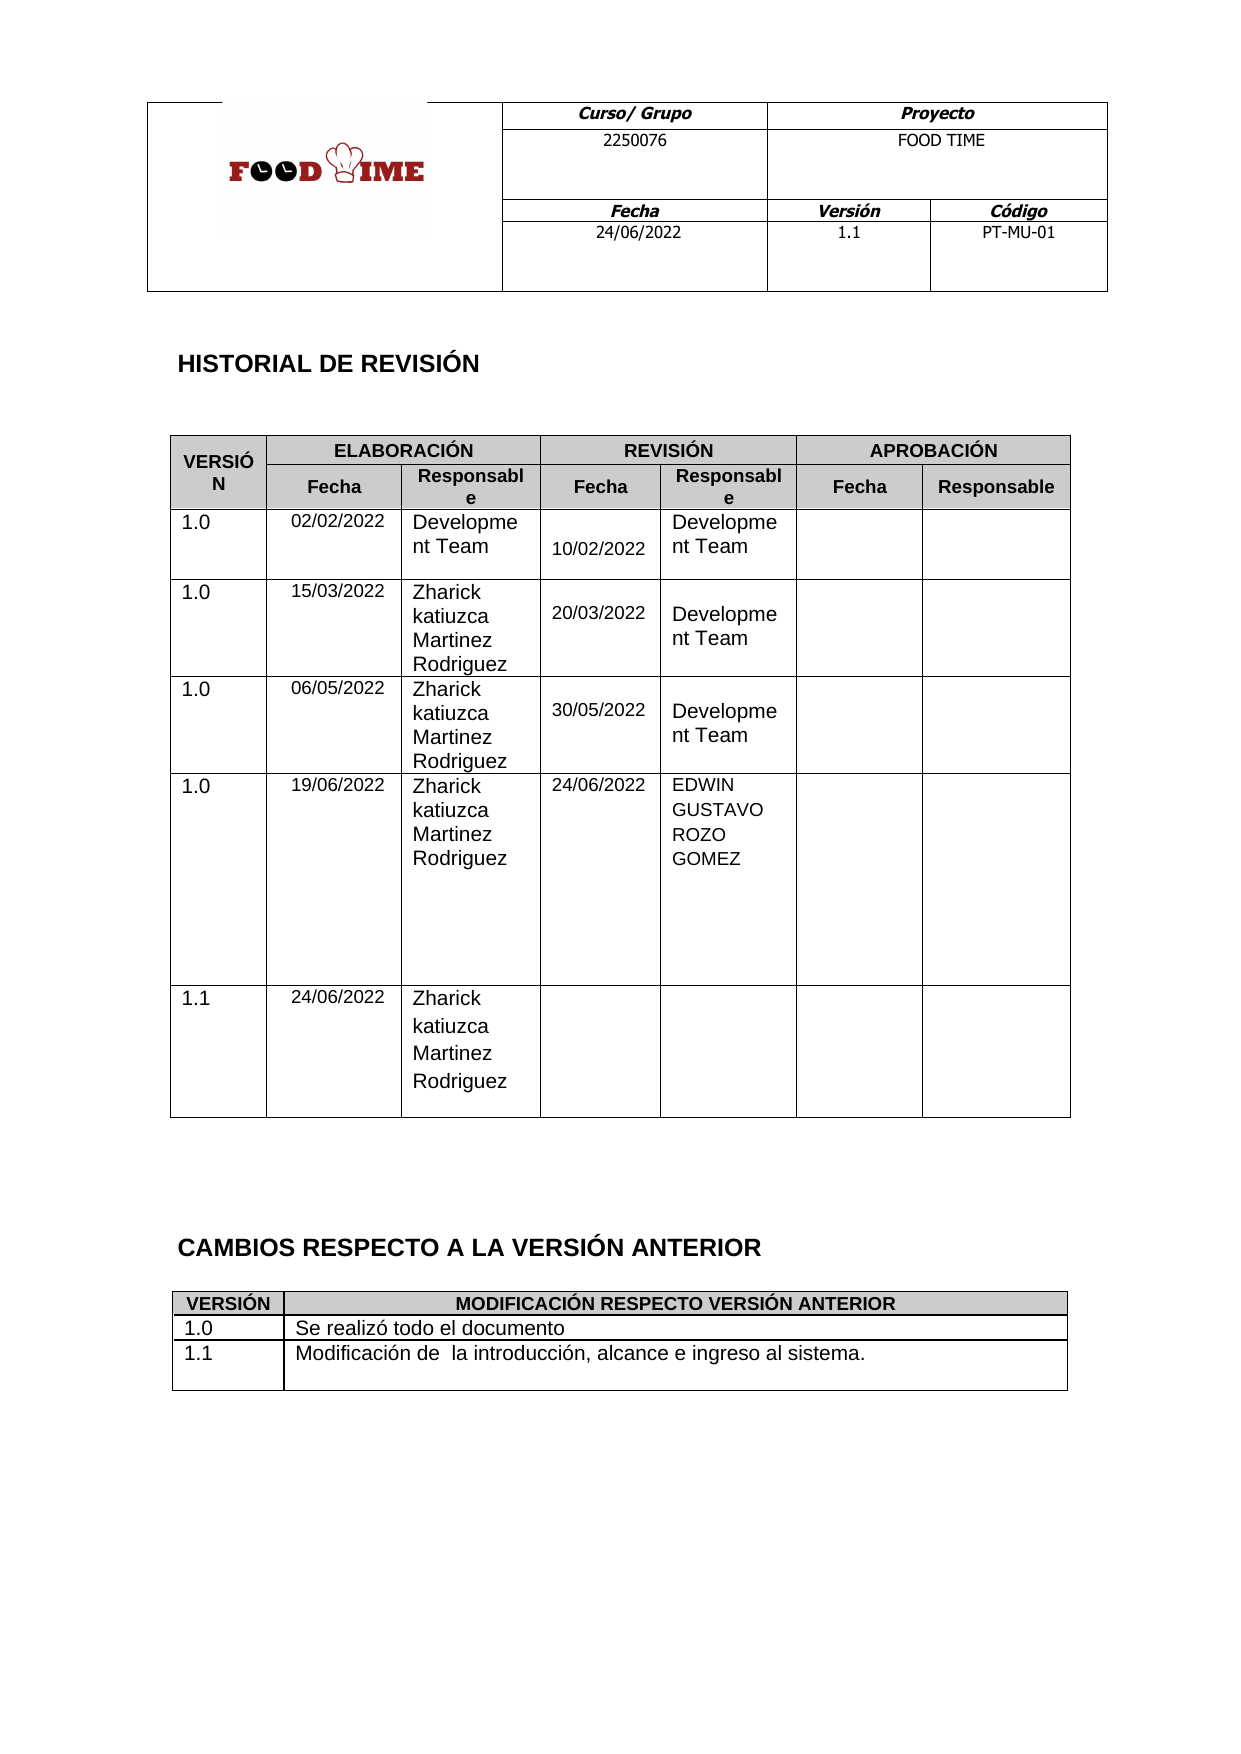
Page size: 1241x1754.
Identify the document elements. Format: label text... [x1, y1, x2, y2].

table_cell Development Team [661, 510, 796, 579]
table_cell Zharick katiuzca Martinez Rodriguez [402, 580, 540, 676]
table_cell 10/02/2022 [541, 510, 660, 579]
table_cell [541, 986, 660, 1117]
table_cell 1.0 [171, 580, 266, 676]
table_cell 19/06/2022 [267, 774, 401, 985]
table_cell Zharick katiuzca Martinez Rodriguez [402, 677, 540, 773]
table_header MODIFICACIÓN RESPECTO VERSIÓN ANTERIOR [285, 1292, 1067, 1314]
table_cell [797, 774, 922, 985]
table_cell 24/06/2022 [267, 986, 401, 1117]
table_cell [797, 986, 922, 1117]
table_cell Se realizó todo el documento [285, 1316, 1067, 1339]
table_header VERSIÓN [171, 436, 266, 508]
table_cell Responsable [402, 465, 540, 508]
table_cell Development Team [402, 510, 540, 579]
table_cell 1.0 [171, 677, 266, 773]
table_cell Responsable [923, 465, 1070, 508]
table_cell Zharick katiuzca Martinez Rodriguez [402, 986, 540, 1117]
table_cell 30/05/2022 [541, 677, 660, 773]
table_cell [661, 986, 796, 1117]
table_cell 1.1 [173, 1340, 283, 1389]
table_cell Development Team [661, 677, 796, 773]
table_header REVISIÓN [541, 436, 796, 464]
text CAMBIOS RESPECTO A LA VERSIÓN ANTERIOR [177, 1233, 1063, 1262]
table_cell [923, 510, 1070, 579]
table_cell Responsable [661, 465, 796, 508]
table_cell 24/06/2022 [541, 774, 660, 985]
text HISTORIAL DE REVISIÓN [177, 349, 1063, 378]
table_header APROBACIÓN [797, 436, 1070, 464]
table_cell 06/05/2022 [267, 677, 401, 773]
table_cell 02/02/2022 [267, 510, 401, 579]
table_cell [797, 677, 922, 773]
table_cell 1.0 [173, 1315, 283, 1339]
table_cell [923, 580, 1070, 676]
table_cell 20/03/2022 [541, 580, 660, 676]
table_cell Fecha [797, 465, 922, 508]
table_header VERSIÓN [173, 1292, 283, 1314]
table_cell 15/03/2022 [267, 580, 401, 676]
table_cell 1.0 [171, 774, 266, 985]
table_cell 1.1 [171, 986, 266, 1117]
table_cell [923, 677, 1070, 773]
picture [222, 102, 428, 240]
table_cell 1.0 [171, 510, 266, 579]
table_cell Fecha [541, 465, 660, 508]
table_cell [797, 510, 922, 579]
table_cell Zharick katiuzca Martinez Rodriguez [402, 774, 540, 985]
table_cell EDWIN GUSTAVO ROZO GOMEZ [661, 774, 796, 985]
table_cell Modificación de la introducción, alcance e ingreso al sistema. [285, 1341, 1067, 1389]
table_cell [923, 986, 1070, 1117]
table_cell Fecha [267, 465, 401, 508]
table_cell [797, 580, 922, 676]
table_header ELABORACIÓN [267, 436, 540, 464]
table_cell [923, 774, 1070, 985]
table_cell Development Team [661, 580, 796, 676]
